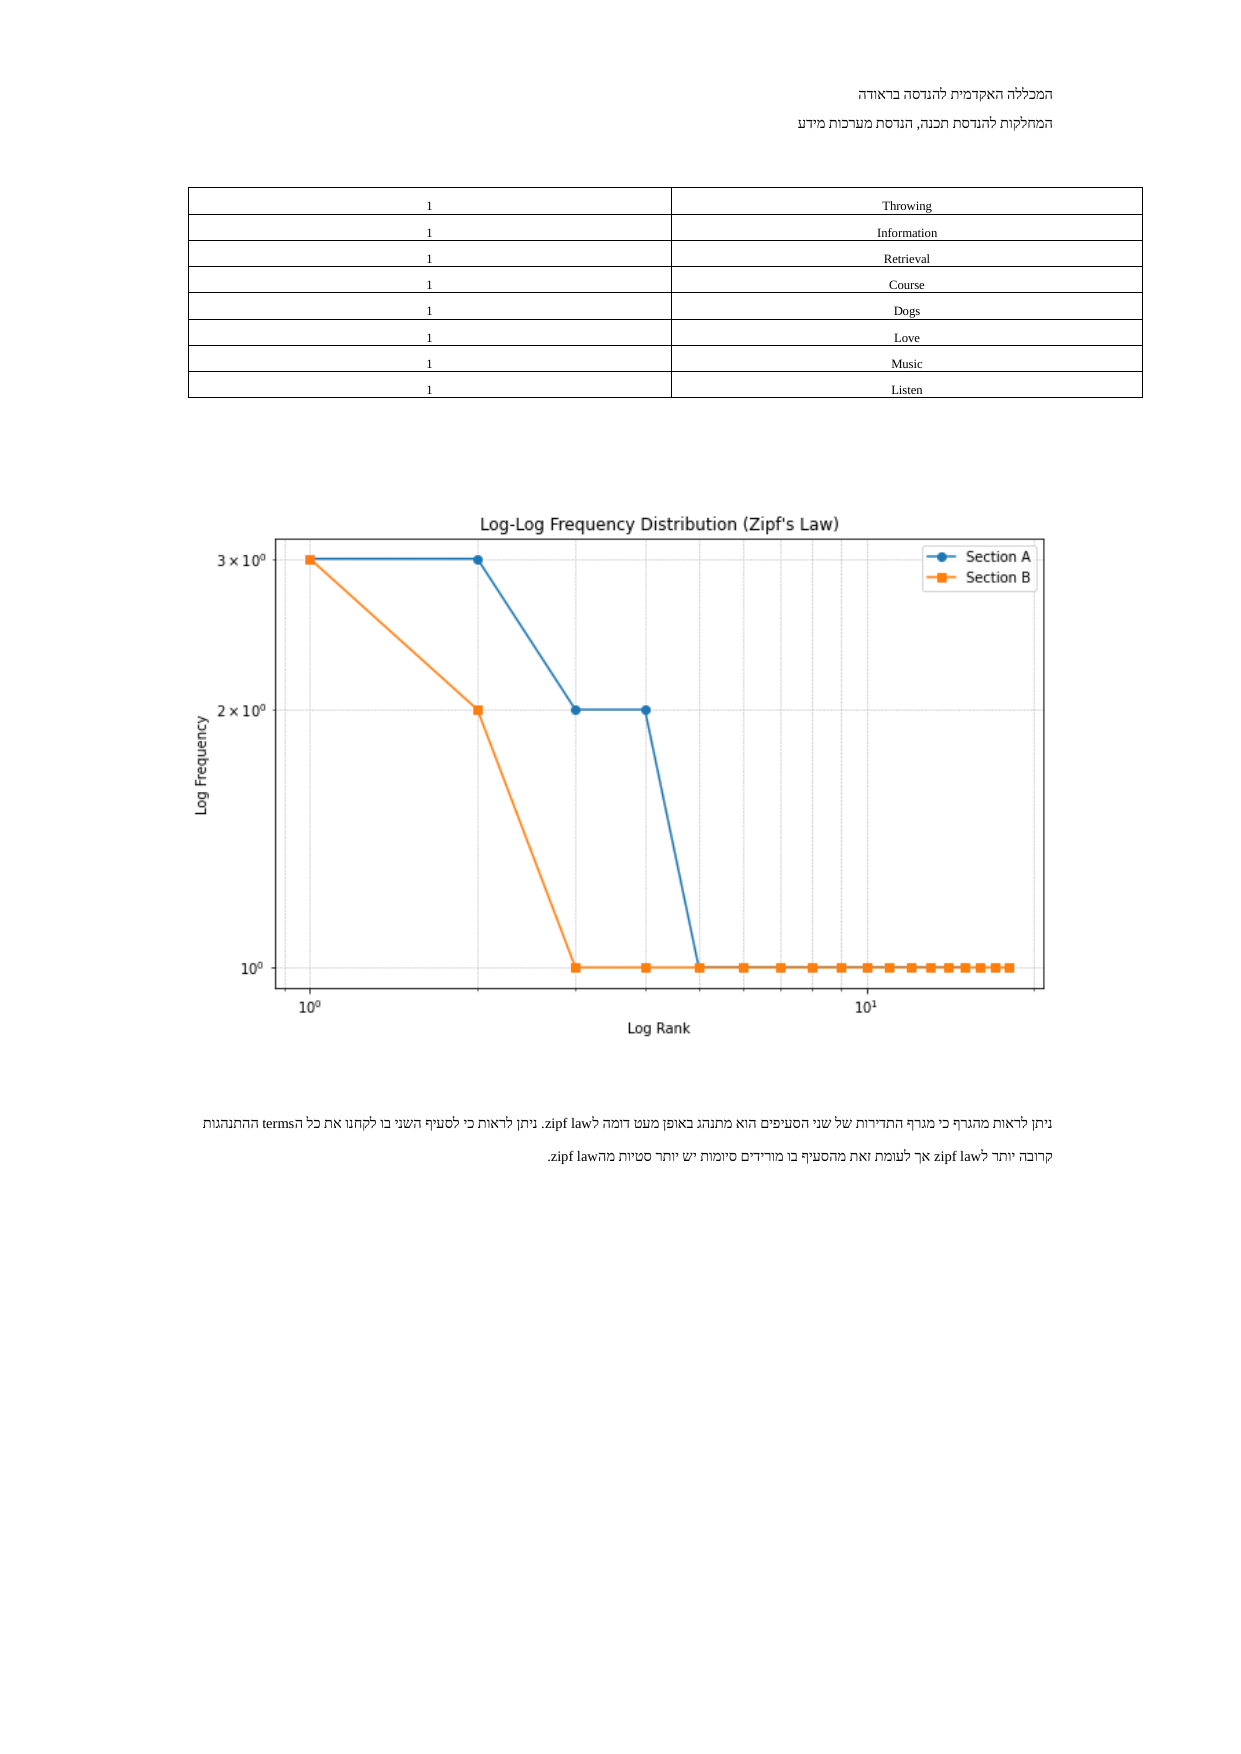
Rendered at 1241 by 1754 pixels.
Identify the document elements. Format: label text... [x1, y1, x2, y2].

table_cell 1 [189, 215, 671, 240]
table_cell 1 [189, 346, 671, 371]
table_cell Retrieval [672, 241, 1142, 266]
table_cell Love [672, 320, 1142, 345]
picture [187, 507, 1050, 1042]
table_cell 1 [189, 372, 671, 397]
table_cell Music [672, 346, 1142, 371]
table_cell Listen [672, 372, 1142, 397]
table_cell 1 [189, 267, 671, 292]
table_cell Information [672, 215, 1142, 240]
table_cell 1 [189, 293, 671, 318]
table_cell 1 [189, 188, 671, 213]
table_cell 1 [189, 241, 671, 266]
table_cell Course [672, 267, 1142, 292]
table_cell Dogs [672, 293, 1142, 318]
table_cell Throwing [672, 188, 1142, 213]
table_cell 1 [189, 320, 671, 345]
